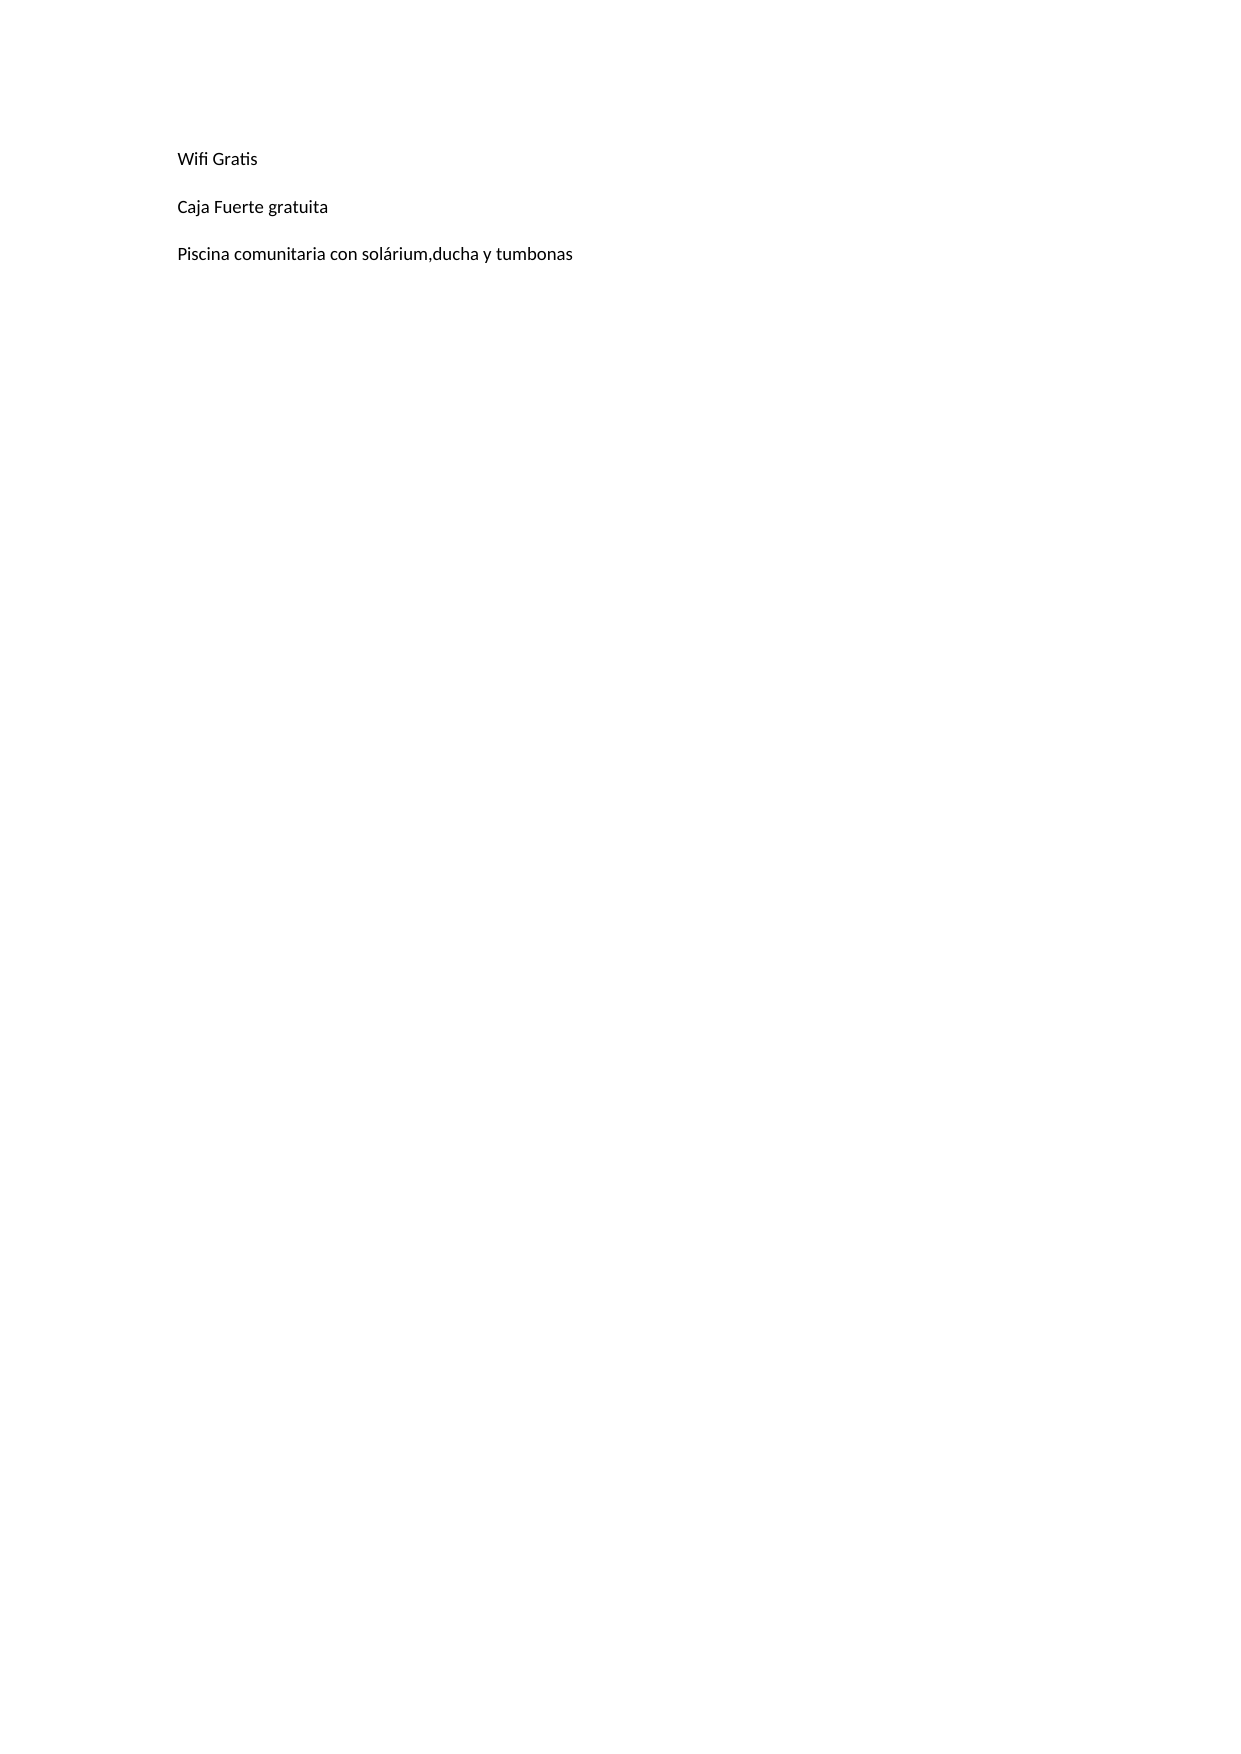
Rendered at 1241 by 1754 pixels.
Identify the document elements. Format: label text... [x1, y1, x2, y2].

text Piscina comunitaria con solárium,ducha y tumbonas [177, 242, 1063, 265]
text Wifi Gratis [177, 148, 1063, 171]
text Caja Fuerte gratuita [177, 195, 1063, 218]
